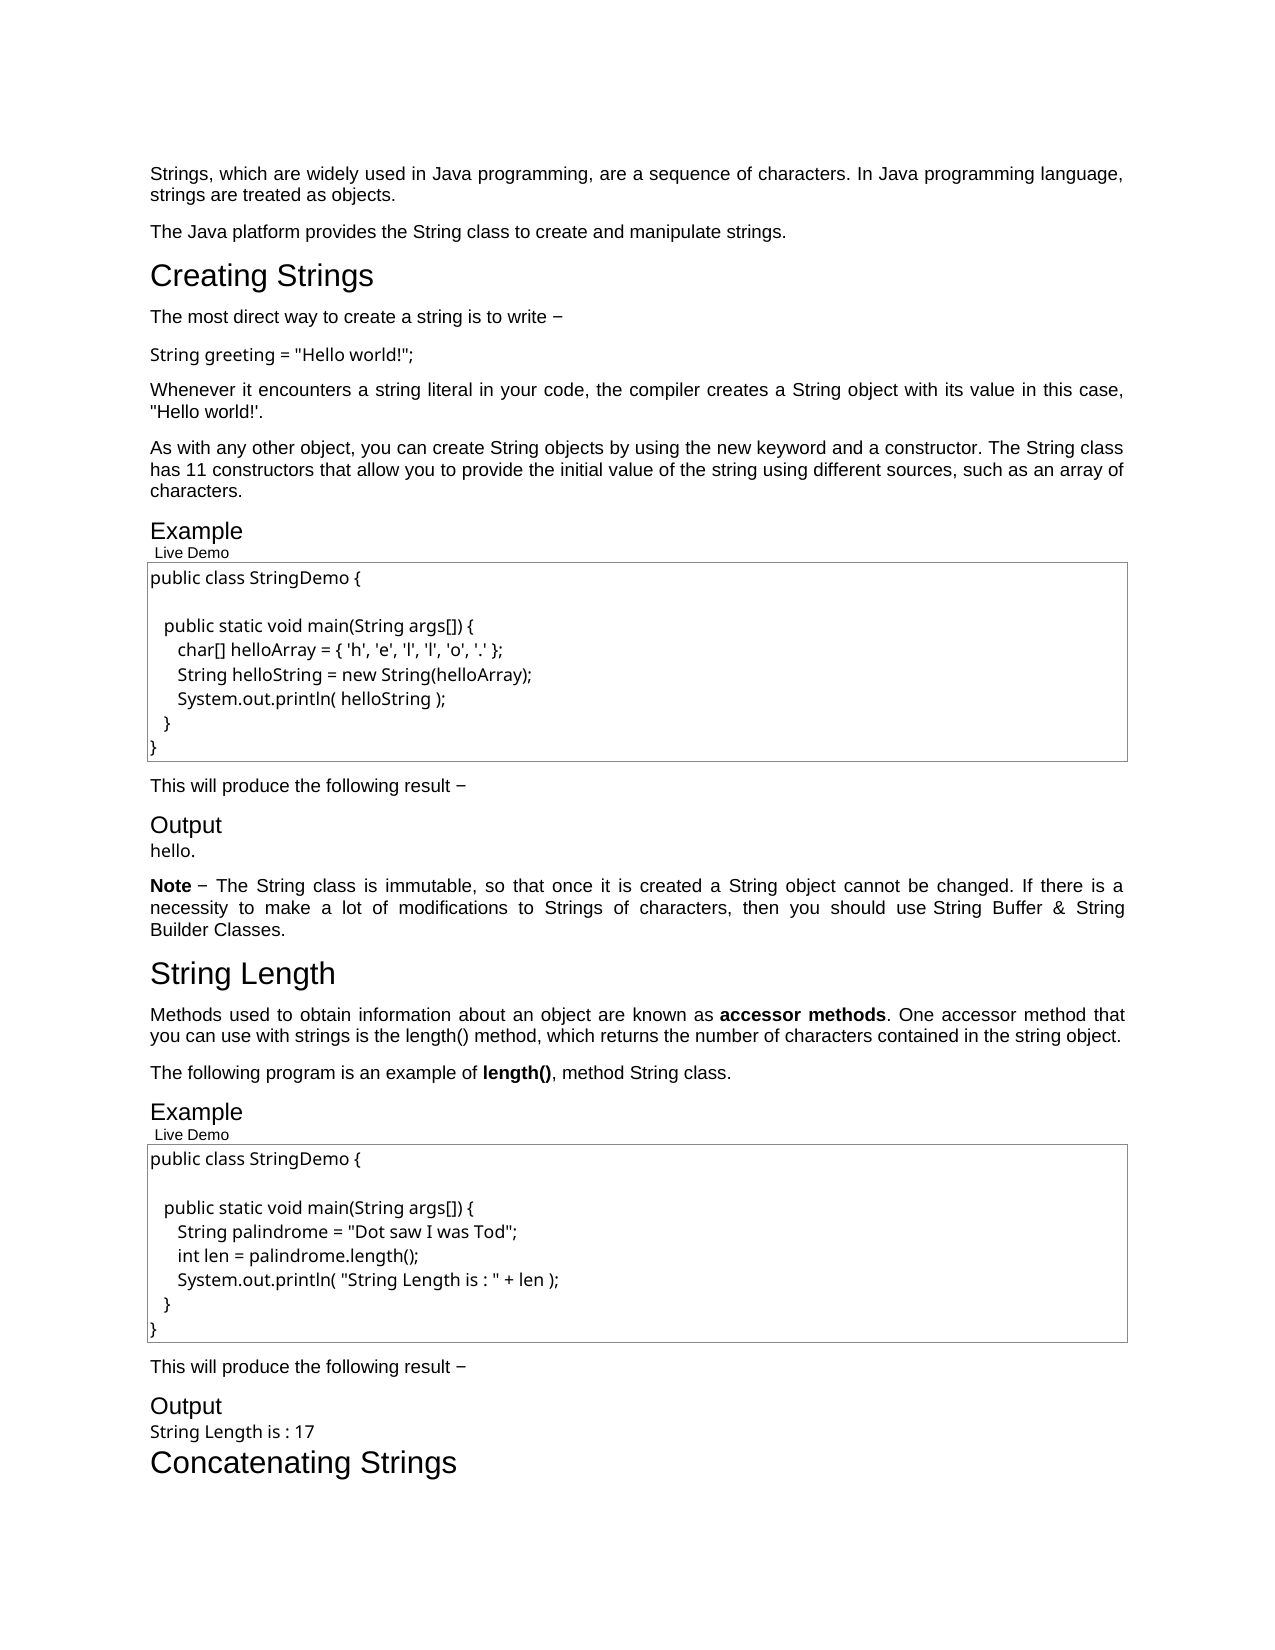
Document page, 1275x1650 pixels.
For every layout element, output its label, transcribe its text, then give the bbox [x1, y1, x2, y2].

text Creating Strings [150, 257, 1125, 293]
text } [148, 731, 1127, 761]
text This will produce the following result − [150, 774, 1125, 796]
text String Length [150, 955, 1125, 991]
text hello. [150, 838, 1125, 863]
text Live Demo [150, 1126, 1125, 1144]
text Output [150, 1392, 1125, 1420]
text As with any other object, you can create String objects by using the new keyword and a constructor. The String class has 11 constructors that allow you to provide the initial value of the string using different sources, such as an array of characters. [150, 437, 1125, 502]
text public class StringDemo { [148, 563, 1127, 589]
text Whenever it encounters a string literal in your code, the compiler creates a String object with its value in this case, "Hello world!'. [150, 379, 1125, 422]
text Live Demo [150, 544, 1125, 562]
text This will produce the following result − [150, 1356, 1125, 1377]
text int len = palindrome.length(); [150, 1243, 1125, 1268]
text The following program is an example of length(), method String class. [150, 1061, 1125, 1083]
text char[] helloArray = { 'h', 'e', 'l', 'l', 'o', '.' }; [150, 638, 1125, 662]
text Note − The String class is immutable, so that once it is created a String object cannot be changed. If there is a necessity to make a lot of modifications to Strings of characters, then you should use String Buffer & String Builder Classes. [150, 875, 1125, 940]
text Example [150, 1098, 1125, 1126]
text public static void main(String args[]) { [150, 1195, 1125, 1219]
text String Length is : 17 [150, 1420, 1125, 1444]
text } [148, 1313, 1127, 1342]
text Strings, which are widely used in Java programming, are a sequence of characters. In Java programming language, strings are treated as objects. [150, 162, 1125, 206]
text The Java platform provides the String class to create and manipulate strings. [150, 221, 1125, 242]
text System.out.println( helloString ); [150, 686, 1125, 710]
text } [150, 710, 1125, 731]
text String palindrome = "Dot saw I was Tod"; [150, 1219, 1125, 1243]
text public class StringDemo { [148, 1145, 1127, 1171]
text Methods used to obtain information about an object are known as accessor methods. One accessor method that you can use with strings is the length() method, which returns the number of characters contained in the string object. [150, 1003, 1125, 1046]
text } [150, 1292, 1125, 1313]
text System.out.println( "String Length is : " + len ); [150, 1268, 1125, 1292]
text public static void main(String args[]) { [150, 614, 1125, 638]
text The most direct way to create a string is to write − [150, 306, 1125, 327]
text Output [150, 811, 1125, 838]
text String helloString = new String(helloArray); [150, 662, 1125, 686]
text Concatenating Strings [150, 1444, 1125, 1480]
text String greeting = "Hello world!"; [150, 342, 1125, 366]
text Example [150, 517, 1125, 544]
